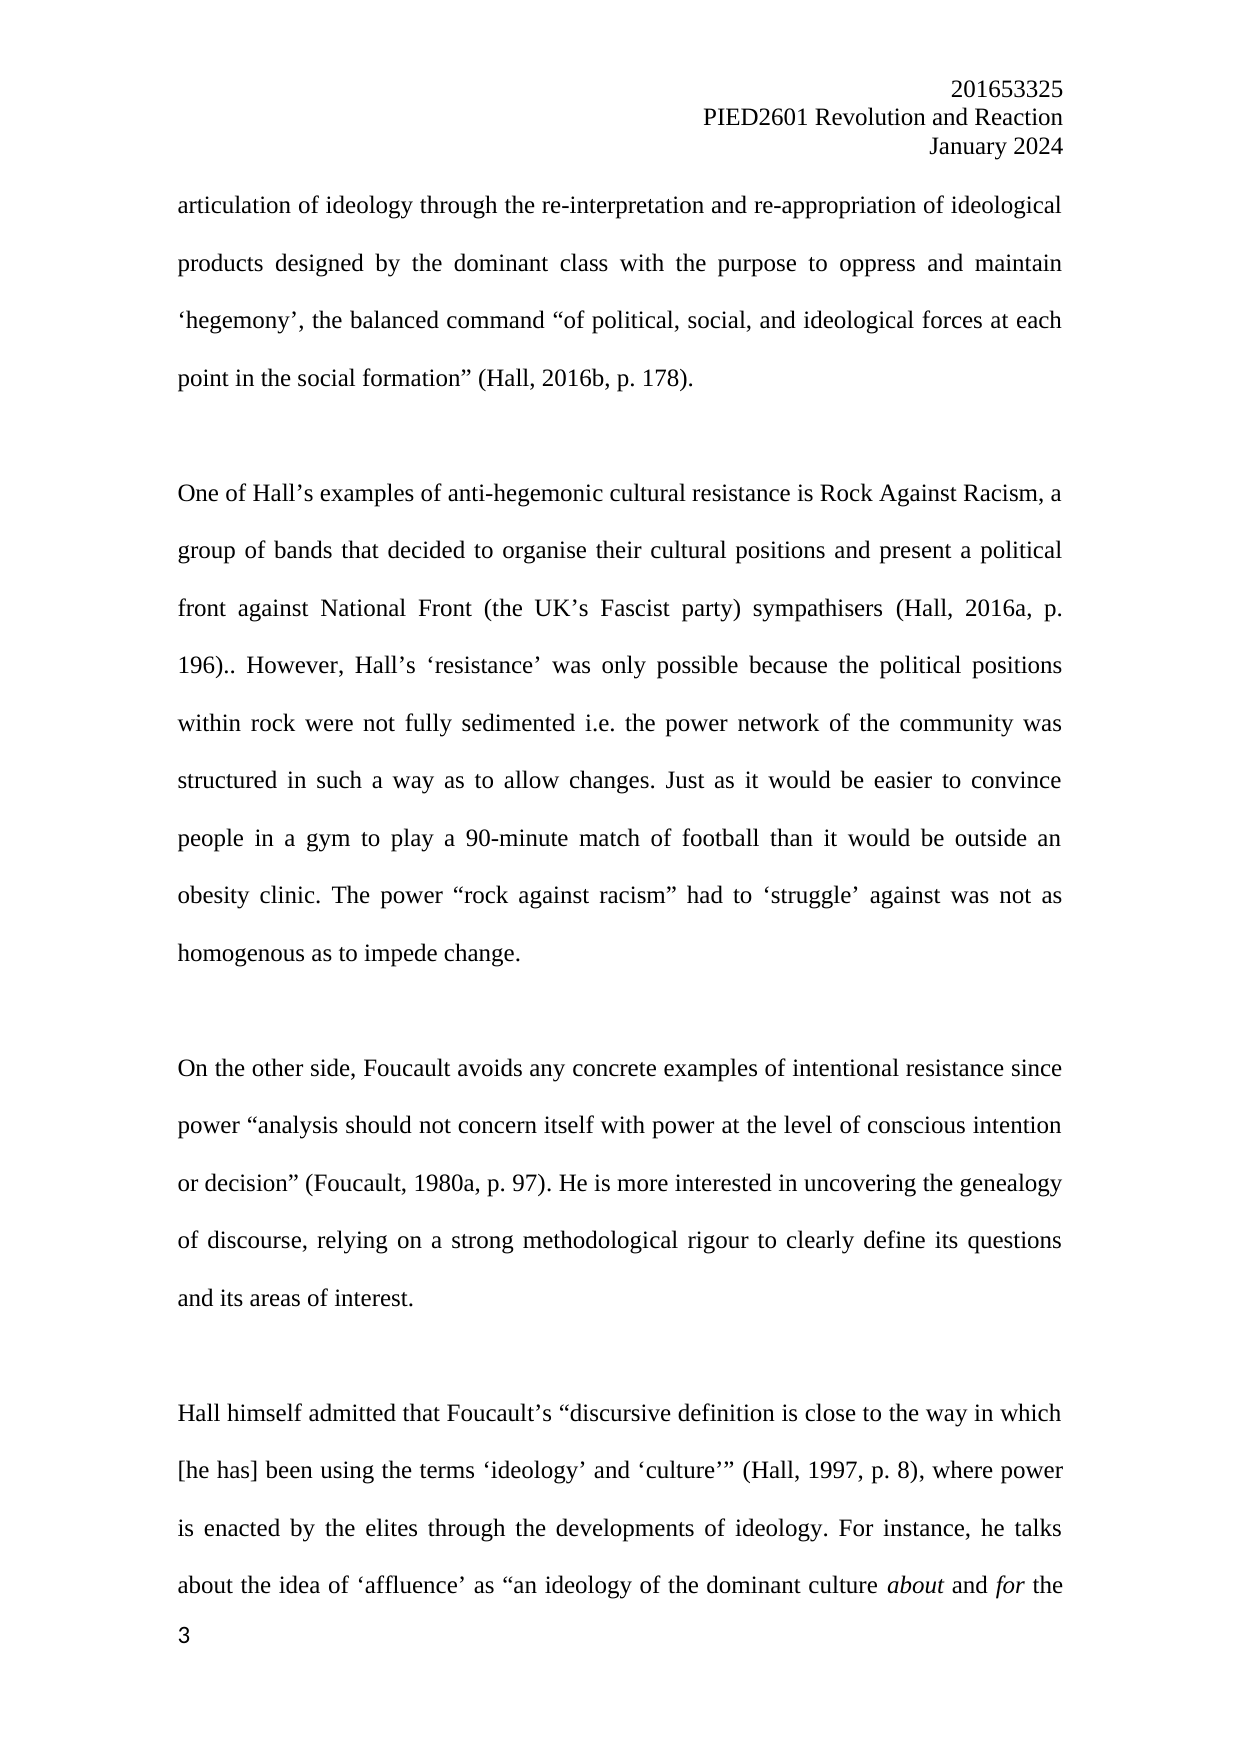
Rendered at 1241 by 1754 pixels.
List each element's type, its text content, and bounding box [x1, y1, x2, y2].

text On the other side, Foucault avoids any concrete examples of intentional resistance since power “analysis should not concern itself with power at the level of conscious intention or decision”. He is more interested in uncovering the genealogy of discourse, relying on a strong methodological rigour to clearly define its questions and its areas of interest. [177, 1053, 1063, 1312]
text One of Hall’s examples of anti-hegemonic cultural resistance is Rock Against Racism, a group of bands that decided to organise their cultural positions and present a political front against National Front (the UK’s Fascist party) sympathisers.. However, Hall’s ‘resistance’ was only possible because the political positions within rock were not fully sedimented i.e. the power network of the community was structured in such a way as to allow changes. Just as it would be easier to convince people in a gym to play a 90-minute match of football than it would be outside an obesity clinic. The power “rock against racism” had to ‘struggle’ against was not as homogenous as to impede change. [177, 478, 1063, 967]
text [177, 1398, 1063, 1599]
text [177, 191, 1063, 392]
